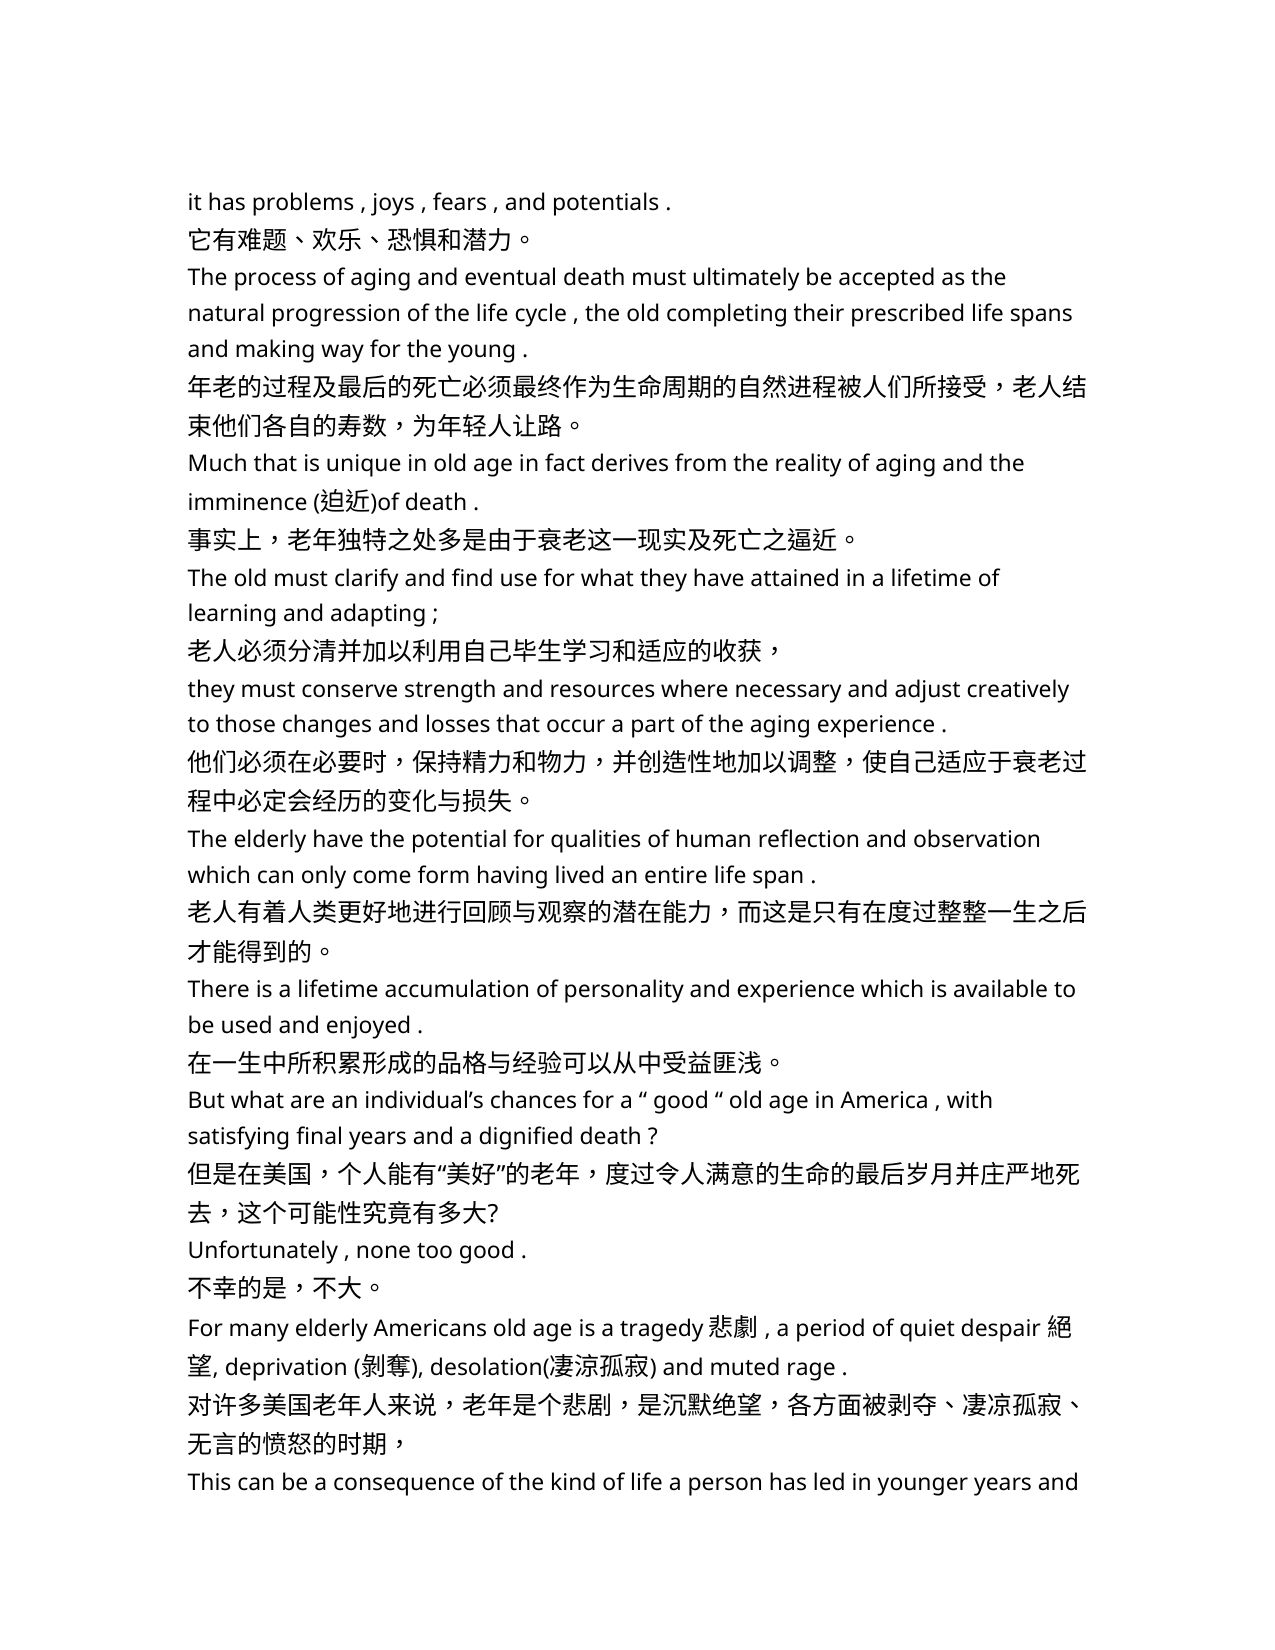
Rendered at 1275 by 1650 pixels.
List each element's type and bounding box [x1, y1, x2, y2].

text [187, 150, 1087, 1497]
